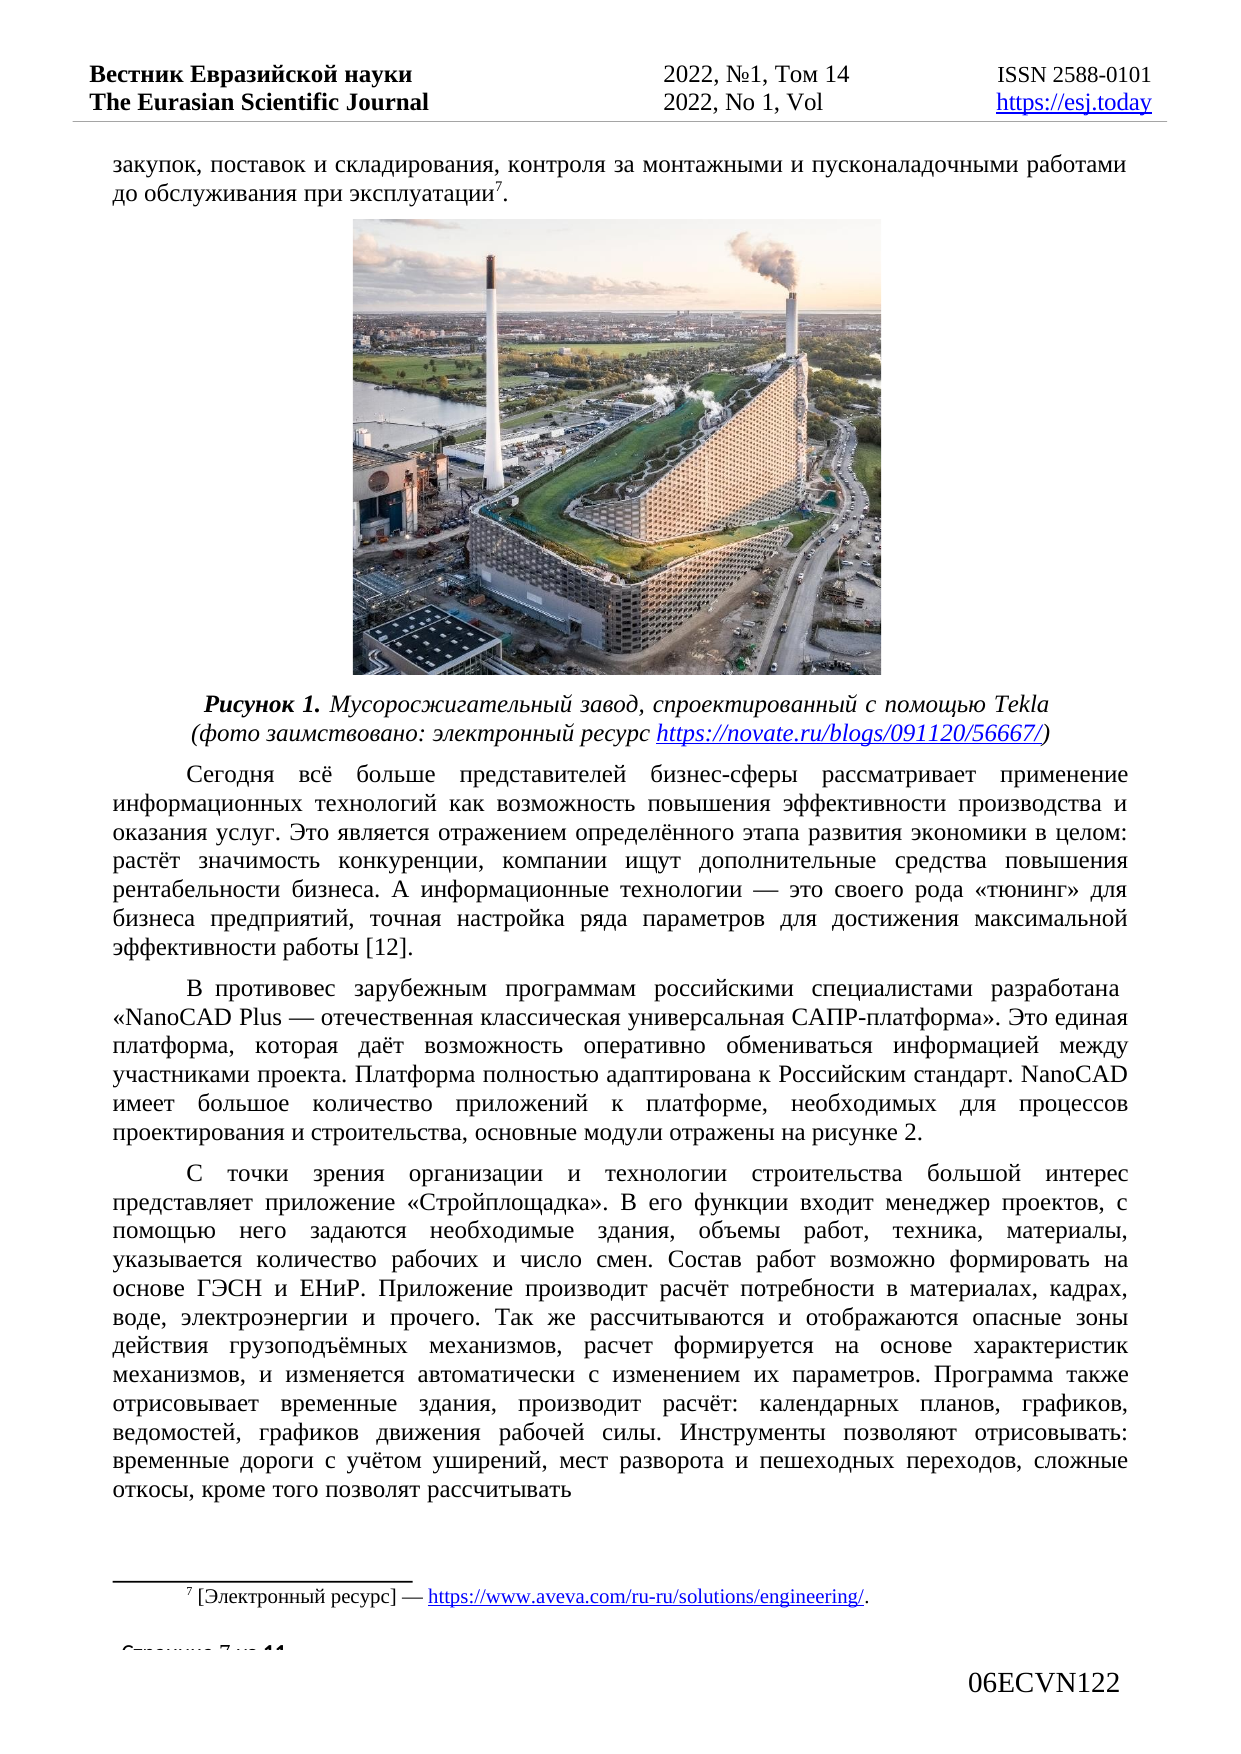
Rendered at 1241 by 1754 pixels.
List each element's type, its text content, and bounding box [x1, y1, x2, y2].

text закупок, поставок и складирования, контроля за монтажными и пусконаладочными работами до обслуживания при эксплуатации7. [112, 149, 1128, 207]
text 7 [Электронный ресурс] — https://www.aveva.com/ru-ru/solutions/engineering/. [186, 1584, 1140, 1608]
text В противовес зарубежным программам российскими специалистами разработана [186, 973, 1140, 1002]
text «NanoCAD Plus — отечественная классическая универсальная САПР-платформа». Это единая платформа, которая даёт возможность оперативно обмениваться информацией между участниками проекта. Платформа полностью адаптирована к Российским стандарт. NanoCAD имеет большое количество приложений к платформе, необходимых для процессов проектирования и строительства, основные модули отражены на рисунке 2. [112, 1002, 1129, 1145]
text Сегодня всё больше представителей бизнес-сферы рассматривает применение информационных технологий как возможность повышения эффективности производства и оказания услуг. Это является отражением определённого этапа развития экономики в целом: растёт значимость конкуренции, компании ищут дополнительные средства повышения рентабельности бизнеса. А информационные технологии — это своего рода «тюнинг» для бизнеса предприятий, точная настройка ряда параметров для достижения максимальной эффективности работы [12]. [112, 759, 1128, 960]
text С точки зрения организации и технологии строительства большой интерес представляет приложение «Стройплощадка». В его функции входит менеджер проектов, с помощью него задаются необходимые здания, объемы работ, техника, материалы, указывается количество рабочих и число смен. Состав работ возможно формировать на основе ГЭСН и ЕНиР. Приложение производит расчёт потребности в материалах, кадрах, воде, электроэнергии и прочего. Так же рассчитываются и отображаются опасные зоны действия грузоподъёмных механизмов, расчет формируется на основе характеристик механизмов, и изменяется автоматически с изменением их параметров. Программа также отрисовывает временные здания, производит расчёт: календарных планов, графиков, ведомостей, графиков движения рабочей силы. Инструменты позволяют отрисовывать: временные дороги с учётом уширений, мест разворота и пешеходных переходов, сложные откосы, кроме того позволят рассчитывать [112, 1158, 1129, 1503]
picture [352, 219, 882, 675]
